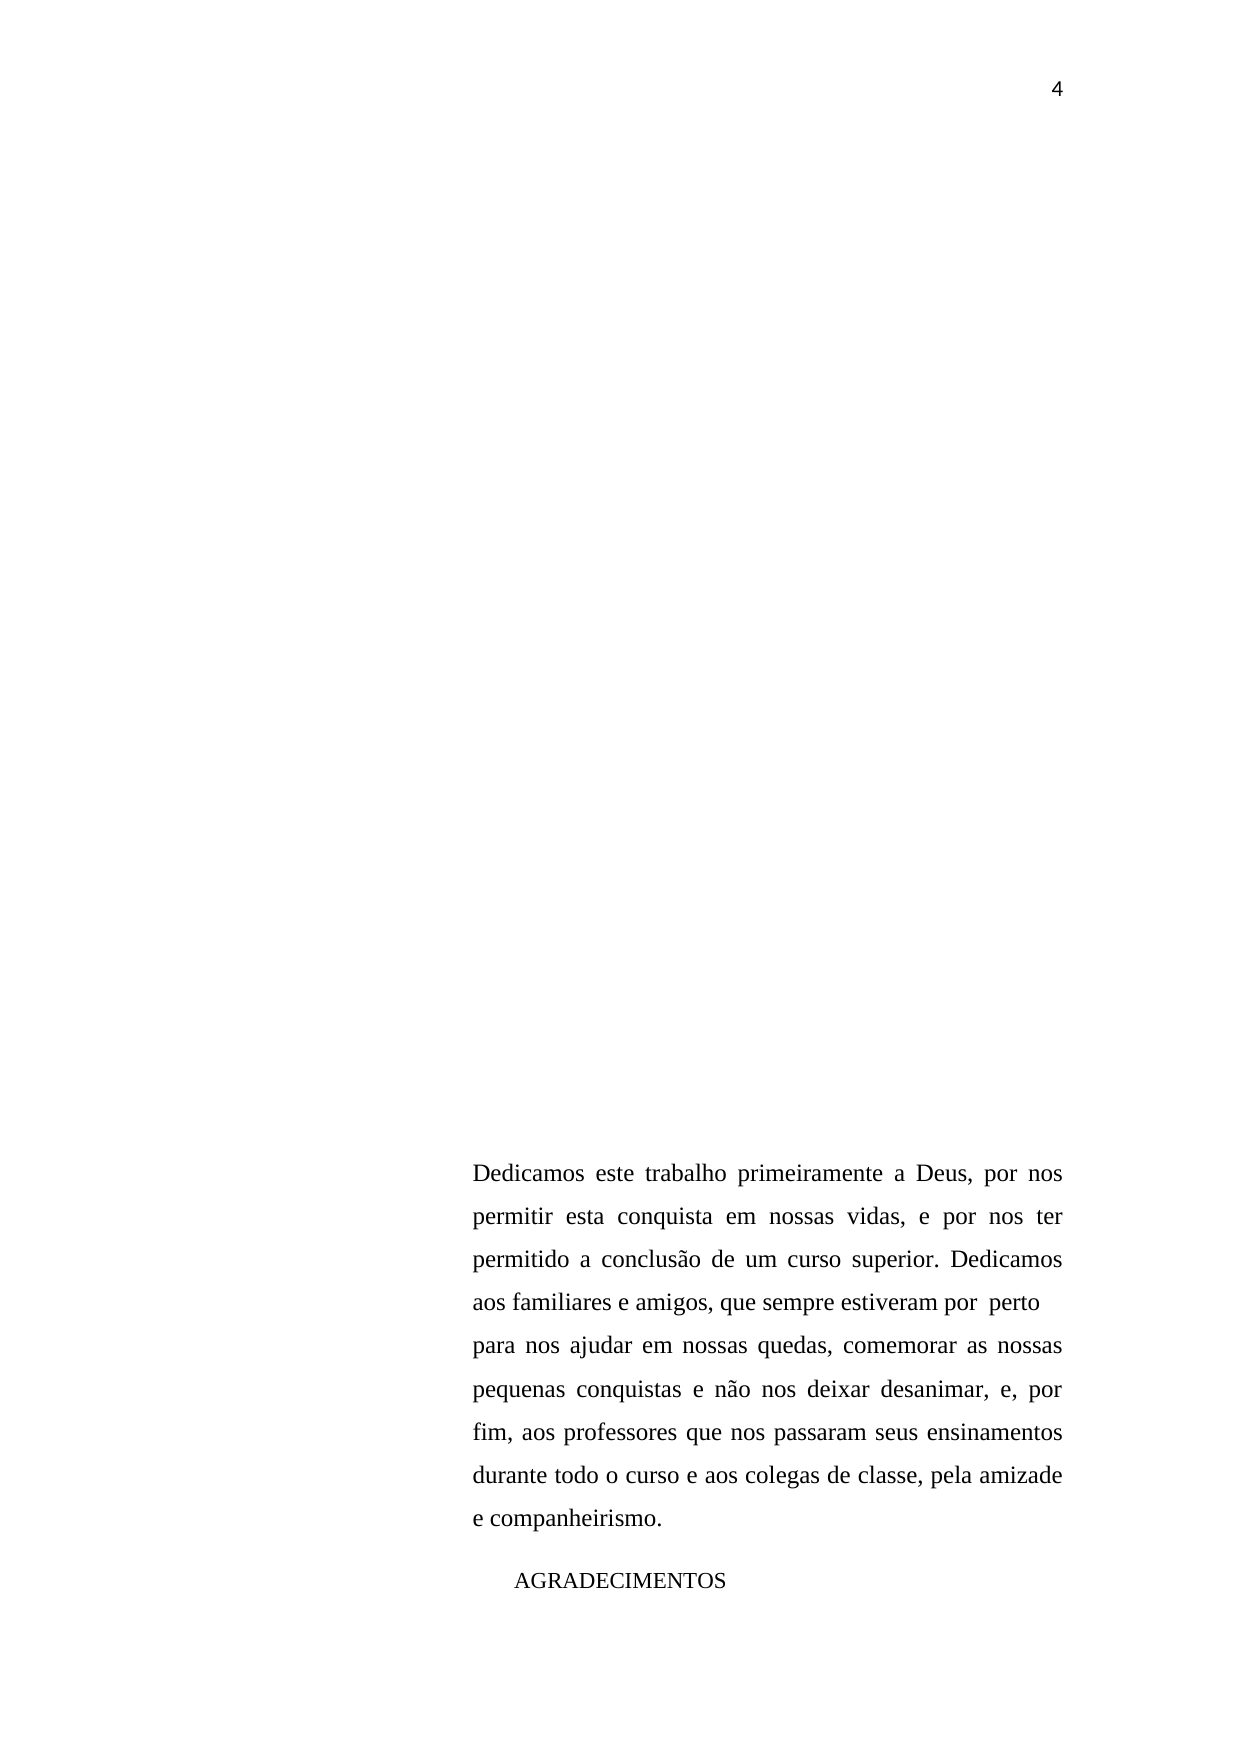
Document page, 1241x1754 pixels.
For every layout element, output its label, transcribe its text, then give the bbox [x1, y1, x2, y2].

text Dedicamos este trabalho primeiramente a Deus, por nos permitir esta conquista em nossas vidas, e por nos ter permitido a conclusão de um curso superior. Dedicamos aos familiares e amigos, que sempre estiveram por perto para nos ajudar em nossas quedas, comemorar as nossas pequenas conquistas e não nos deixar desanimar, e, por fim, aos professores que nos passaram seus ensinamentos durante todo o curso e aos colegas de classe, pela amizade e companheirismo. [398, 1158, 1063, 1532]
text AGRADECIMENTOS [177, 1567, 1063, 1593]
